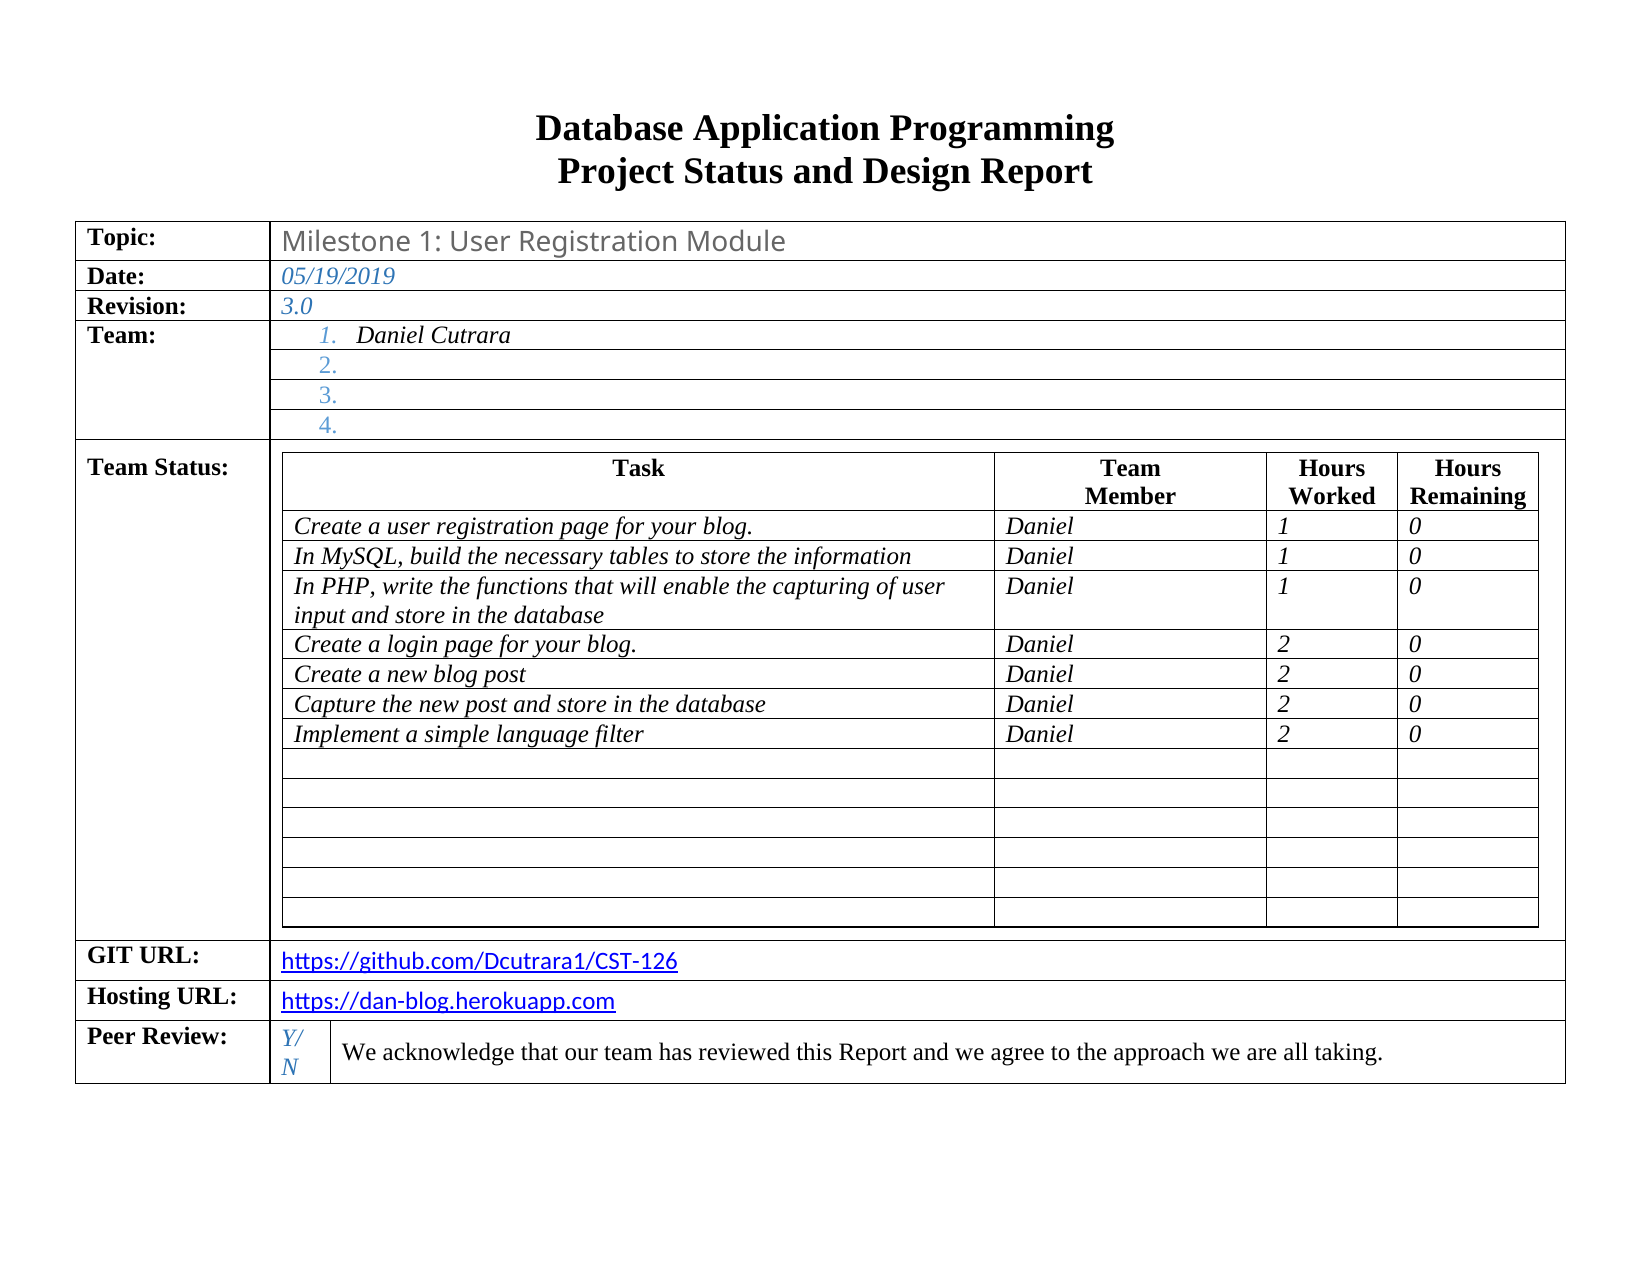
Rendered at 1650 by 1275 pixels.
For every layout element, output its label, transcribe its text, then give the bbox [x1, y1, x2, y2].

text Database Application Programming [75, 106, 1575, 149]
table_cell Peer Review: [76, 1021, 269, 1083]
table_cell https://dan-blog.herokuapp.com [271, 981, 1565, 1020]
table_cell [271, 380, 1565, 409]
table_header [1554, 222, 1565, 260]
table_cell Revision: [76, 291, 269, 319]
text Project Status and Design Report [75, 149, 1575, 192]
table_header [271, 222, 281, 260]
table_cell GIT URL: [76, 941, 269, 980]
table_cell Date: [76, 261, 269, 290]
table_cell Team Status: [76, 440, 269, 939]
table_cell [271, 350, 1565, 379]
table_cell [271, 410, 1565, 439]
table_cell Y/N [271, 1021, 330, 1083]
table_cell Hosting URL: [76, 981, 269, 1020]
table_cell 05/19/2019 [271, 261, 1565, 290]
table_cell We acknowledge that our team has reviewed this Report and we agree to the approach we are all taking. [331, 1021, 1565, 1083]
table_cell Team: [76, 321, 269, 439]
table_cell 3.0 [271, 291, 1565, 319]
table_header Topic: [76, 222, 269, 260]
table_cell Daniel Cutrara [271, 321, 1565, 349]
table_cell https://github.com/Dcutrara1/CST-126 [271, 941, 1565, 980]
table_cell [271, 440, 1565, 939]
